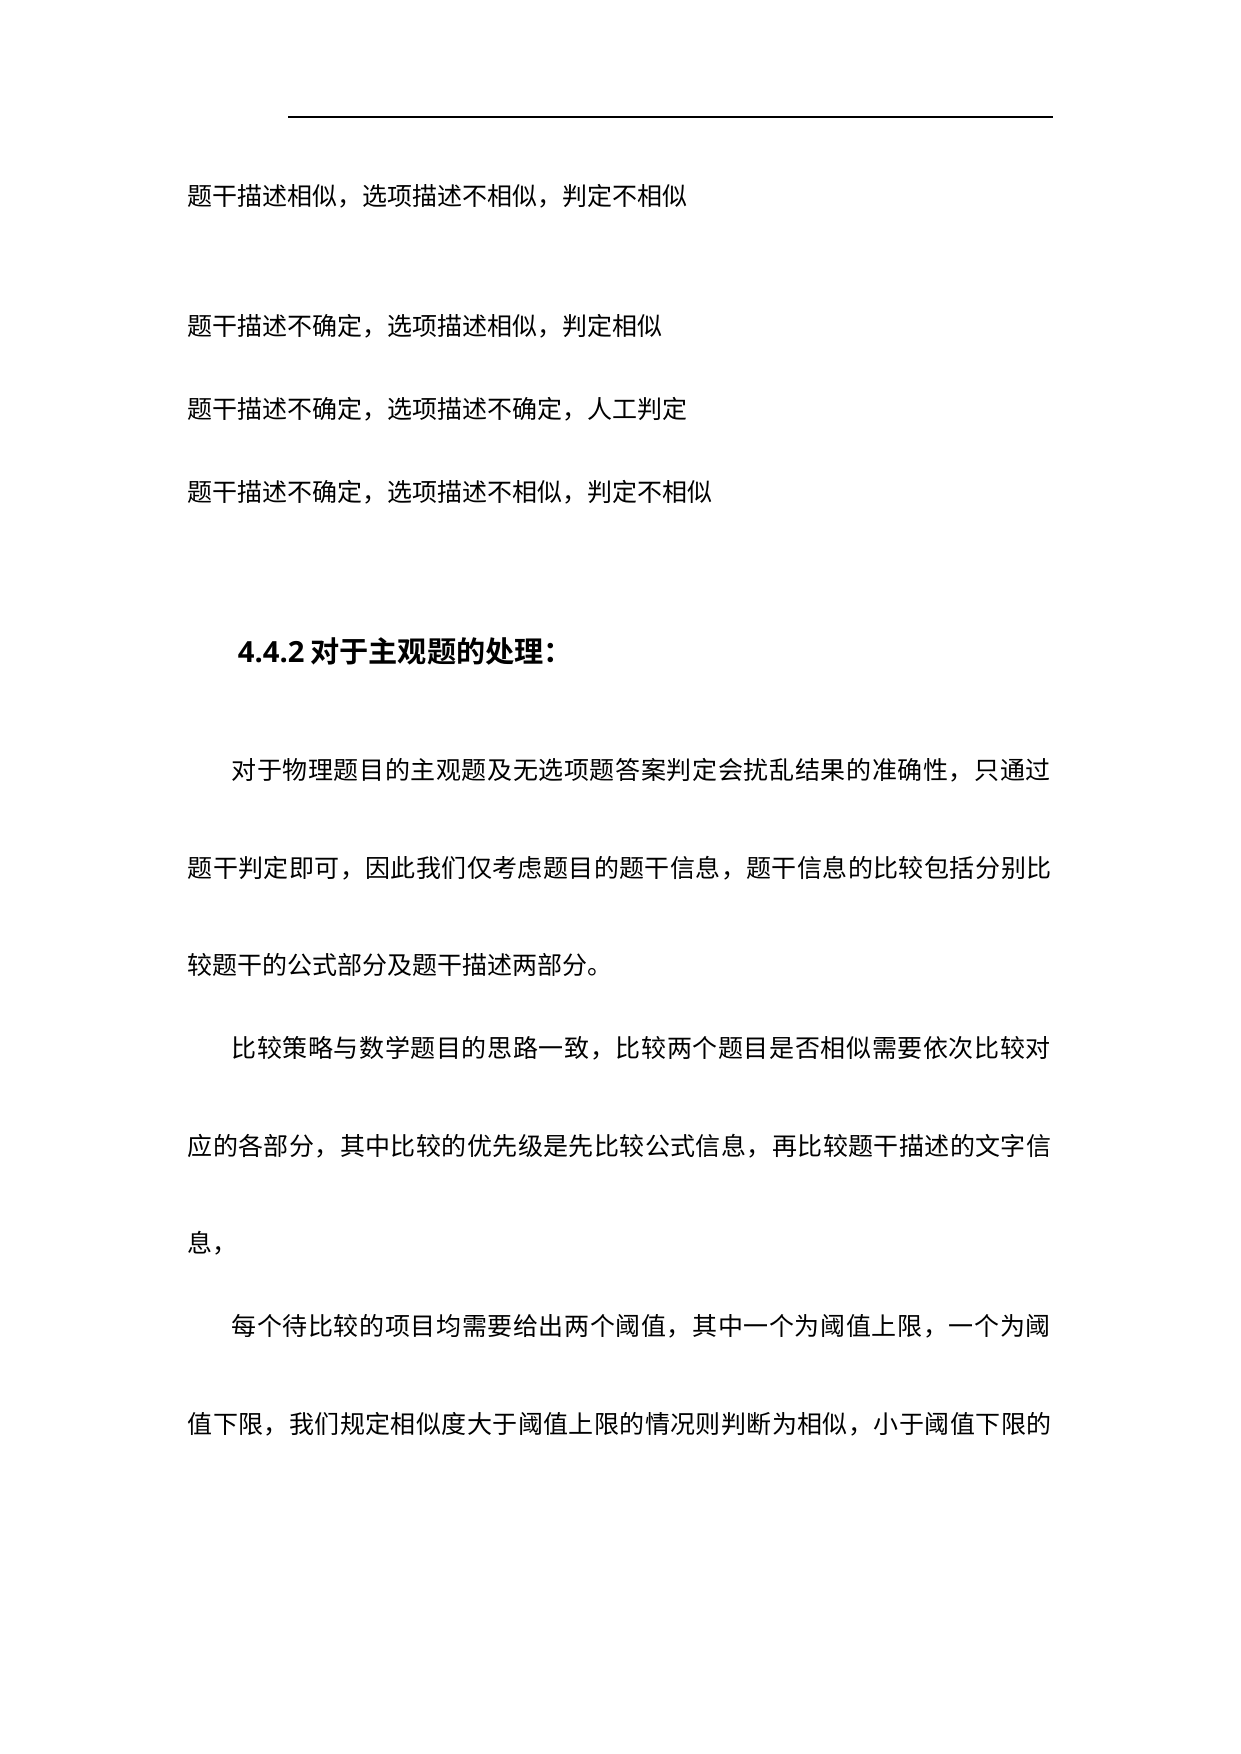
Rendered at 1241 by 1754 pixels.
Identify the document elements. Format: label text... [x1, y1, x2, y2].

subtitle 4.4.2对于主观题的处理： [238, 617, 1053, 682]
text 题干描述相似，选项描述不相似，判定不相似 [187, 162, 1053, 227]
text 比较策略与数学题目的思路一致，比较两个题目是否相似需要依次比较对应的各部分，其中比较的优先级是先比较公式信息，再比较题干描述的文字信息， [187, 1014, 1053, 1274]
text 题干描述不确定，选项描述不相似，判定不相似 [187, 458, 1053, 523]
text 题干描述不确定，选项描述不确定，人工判定 [187, 375, 1053, 440]
text 题干描述不确定，选项描述相似，判定相似 [187, 292, 1053, 357]
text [187, 1292, 1053, 1455]
text 对于物理题目的主观题及无选项题答案判定会扰乱结果的准确性，只通过题干判定即可，因此我们仅考虑题目的题干信息，题干信息的比较包括分别比较题干的公式部分及题干描述两部分。 [187, 736, 1053, 996]
